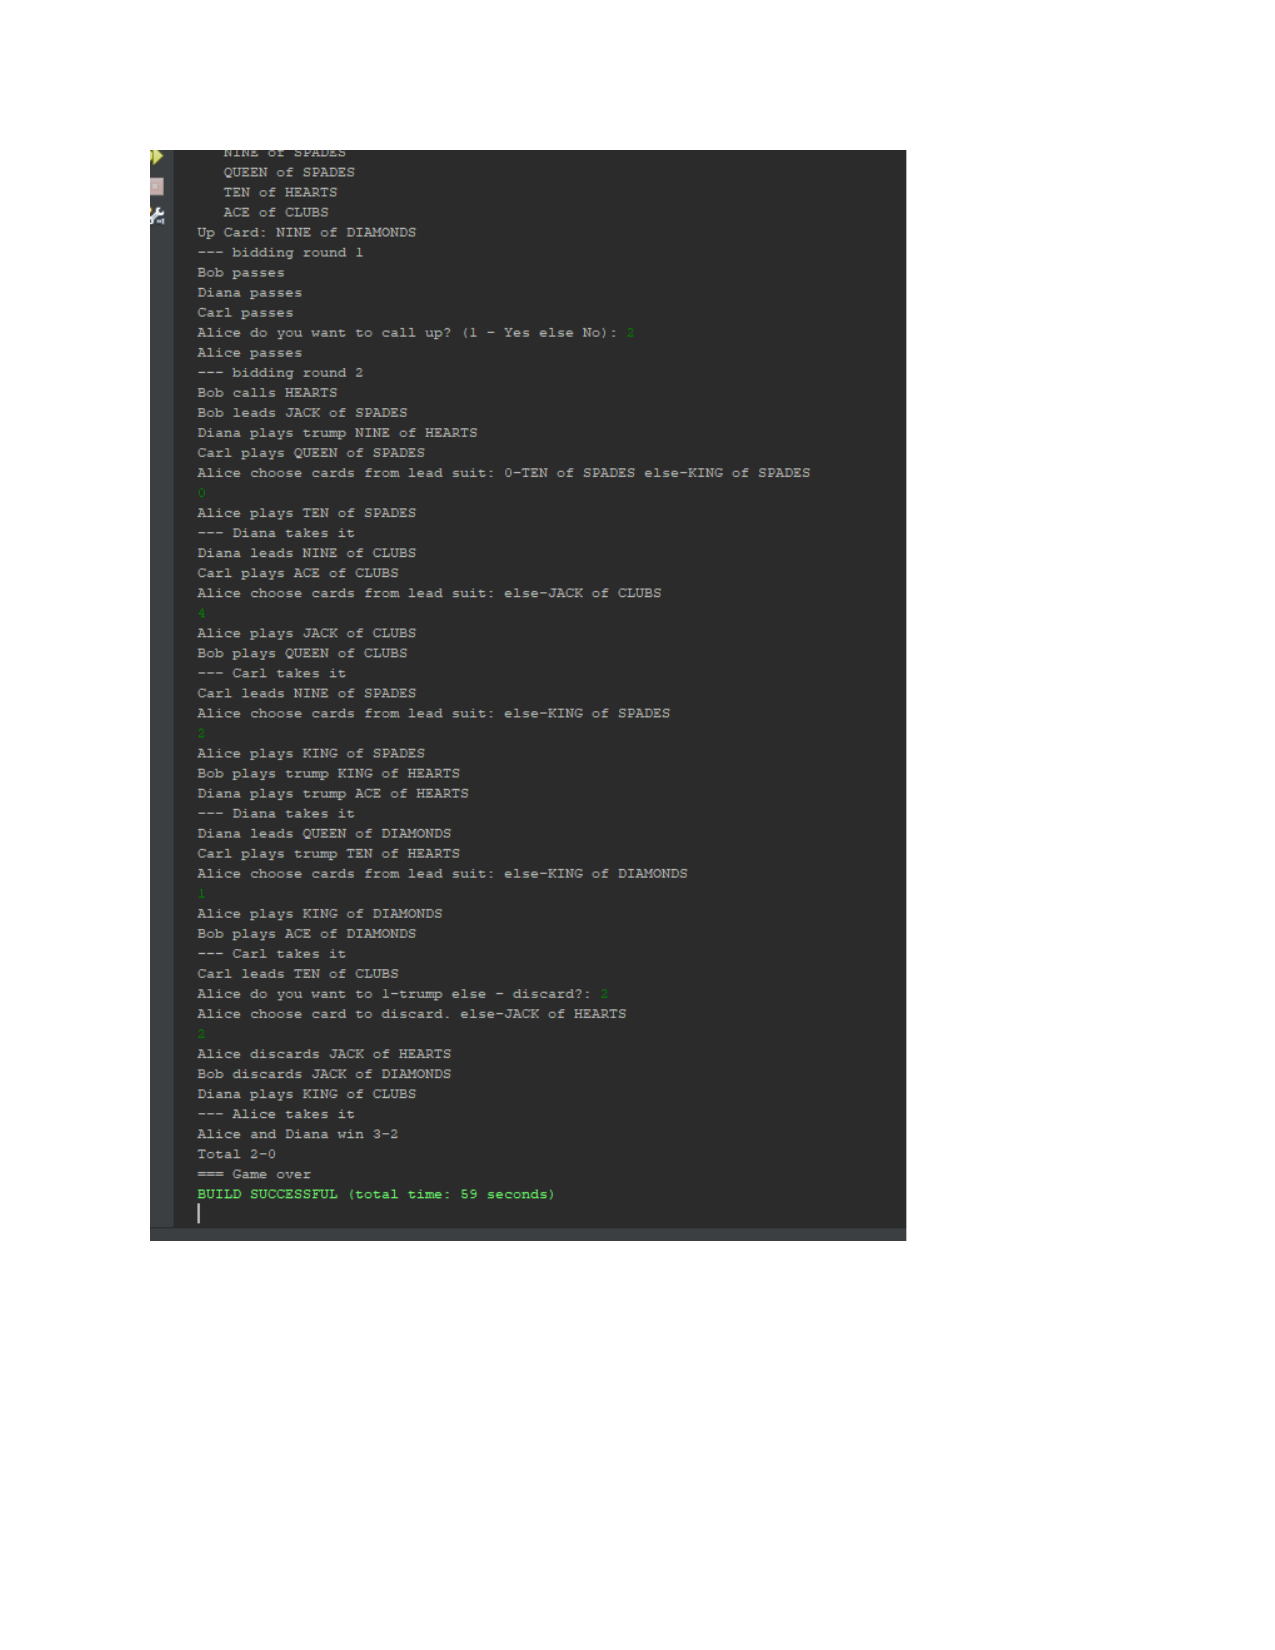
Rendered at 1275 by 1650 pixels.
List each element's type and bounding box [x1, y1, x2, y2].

picture [150, 150, 907, 1241]
